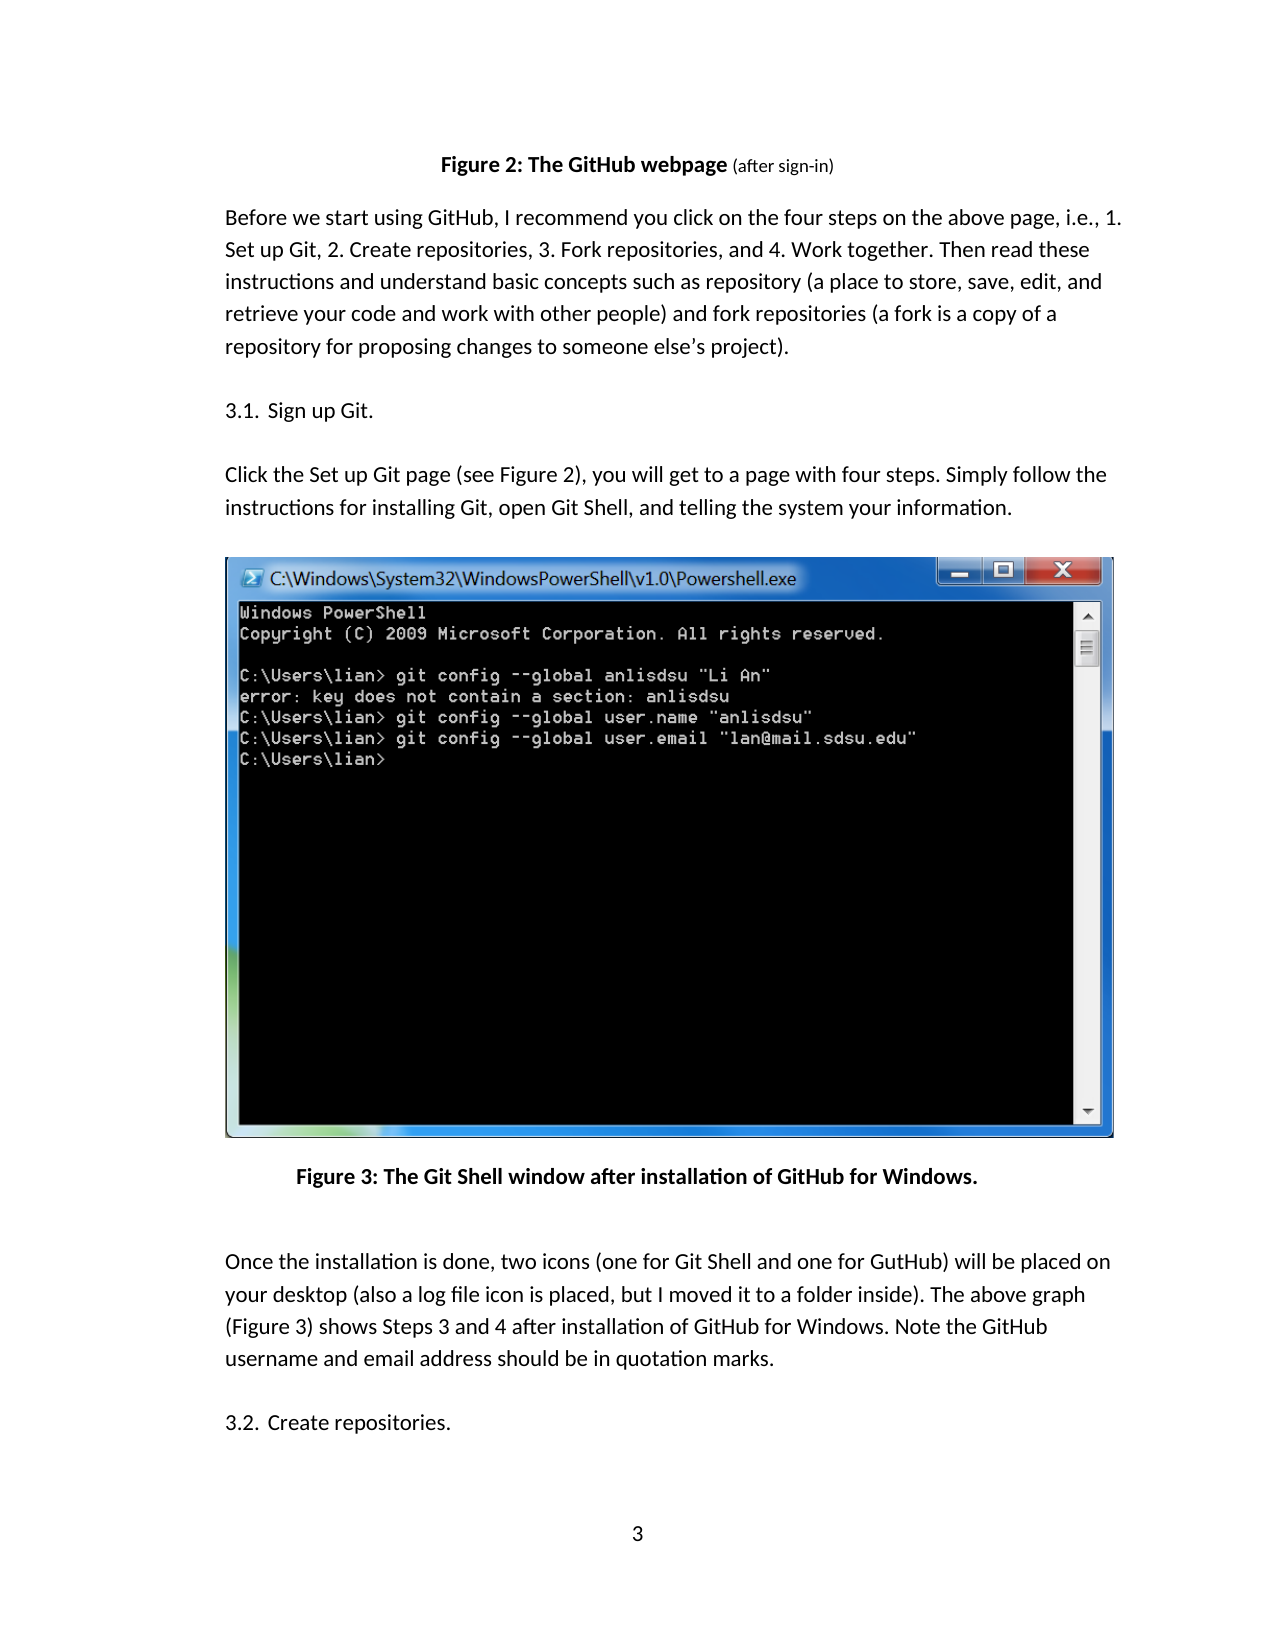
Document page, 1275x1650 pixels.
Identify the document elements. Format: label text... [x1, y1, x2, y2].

picture [225, 557, 1114, 1138]
list Click the Set up Git page (see Figure 2), you will get to a page with four steps. Simply follow the instructions for installing Git, open Git Shell, and telling the system your information. [225, 461, 1125, 521]
text Figure 2: The GitHub webpage (after sign-in) [150, 150, 1125, 178]
text Figure 3: The Git Shell window after installation of GitHub for Windows. [150, 1162, 1125, 1190]
list Create repositories. [225, 1408, 1125, 1436]
list Sign up Git. [225, 396, 1125, 424]
list Once the installation is done, two icons (one for Git Shell and one for GutHub) will be placed on your desktop (also a log file icon is placed, but I moved it to a folder inside). The above graph (Figure 3) shows Steps 3 and 4 after installation of GitHub for Windows. Note the GitHub username and email address should be in quotation marks. [225, 1247, 1125, 1372]
list Before we start using GitHub, I recommend you click on the four steps on the above page, i.e., 1. Set up Git, 2. Create repositories, 3. Fork repositories, and 4. Work together. Then read these instructions and understand basic concepts such as repository (a place to store, save, edit, and retrieve your code and work with other people) and fork repositories (a fork is a copy of a repository for proposing changes to someone else’s project). [225, 203, 1125, 360]
